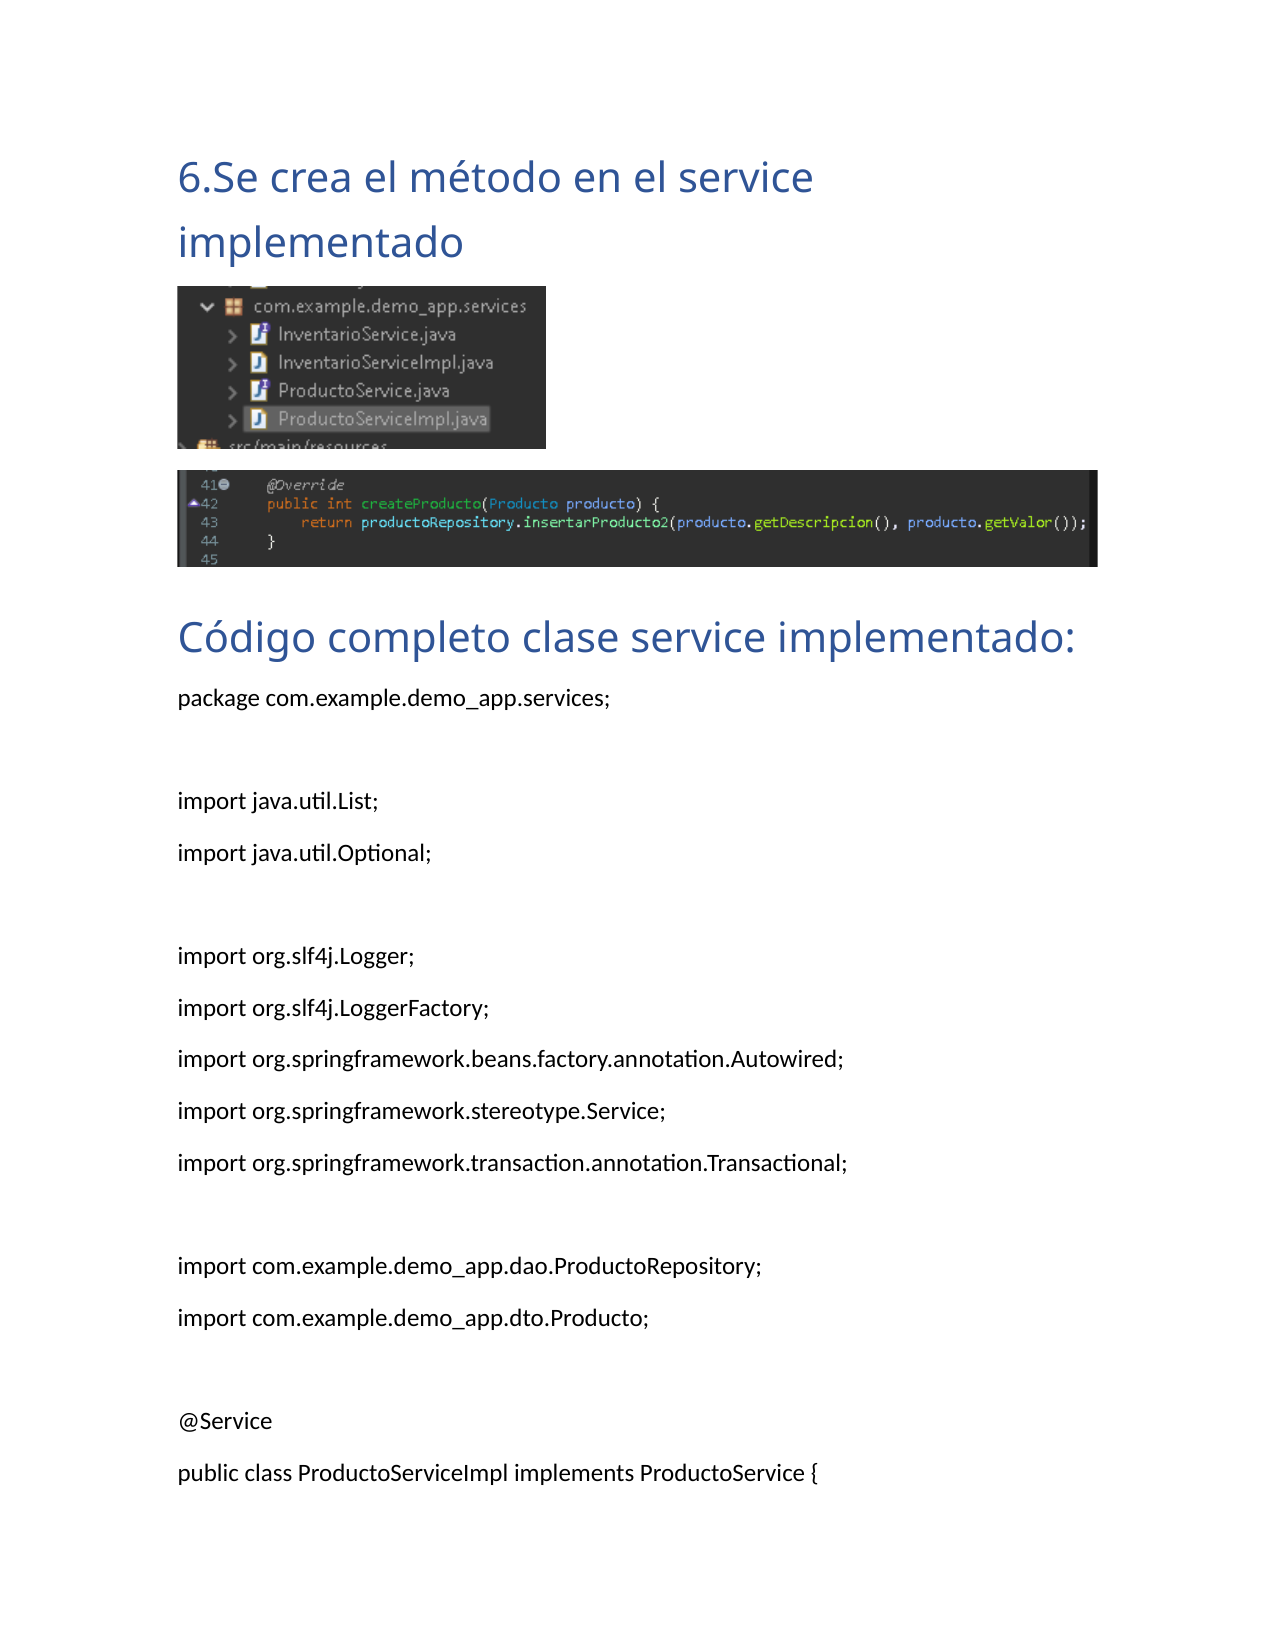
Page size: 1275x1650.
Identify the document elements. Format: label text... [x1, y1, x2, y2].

text import org.slf4j.LoggerFactory; [177, 992, 1098, 1022]
text import com.example.demo_app.dao.ProductoRepository; [177, 1250, 1098, 1281]
text import org.slf4j.Logger; [177, 940, 1098, 971]
text import java.util.Optional; [177, 837, 1098, 867]
text import org.springframework.beans.factory.annotation.Autowired; [177, 1043, 1098, 1074]
text import org.springframework.transaction.annotation.Transactional; [177, 1147, 1098, 1177]
picture [177, 286, 546, 449]
text import org.springframework.stereotype.Service; [177, 1095, 1098, 1126]
text import com.example.demo_app.dto.Producto; [177, 1302, 1098, 1332]
text import java.util.List; [177, 785, 1098, 816]
text @Service [177, 1405, 1098, 1436]
text public class ProductoServiceImpl implements ProductoService { [177, 1457, 1098, 1487]
subtitle Código completo clase service implementado: [177, 608, 1098, 665]
text package com.example.demo_app.services; [177, 682, 1098, 712]
subtitle 6.Se crea el método en el service implementado [177, 148, 1098, 269]
picture [177, 470, 1098, 567]
